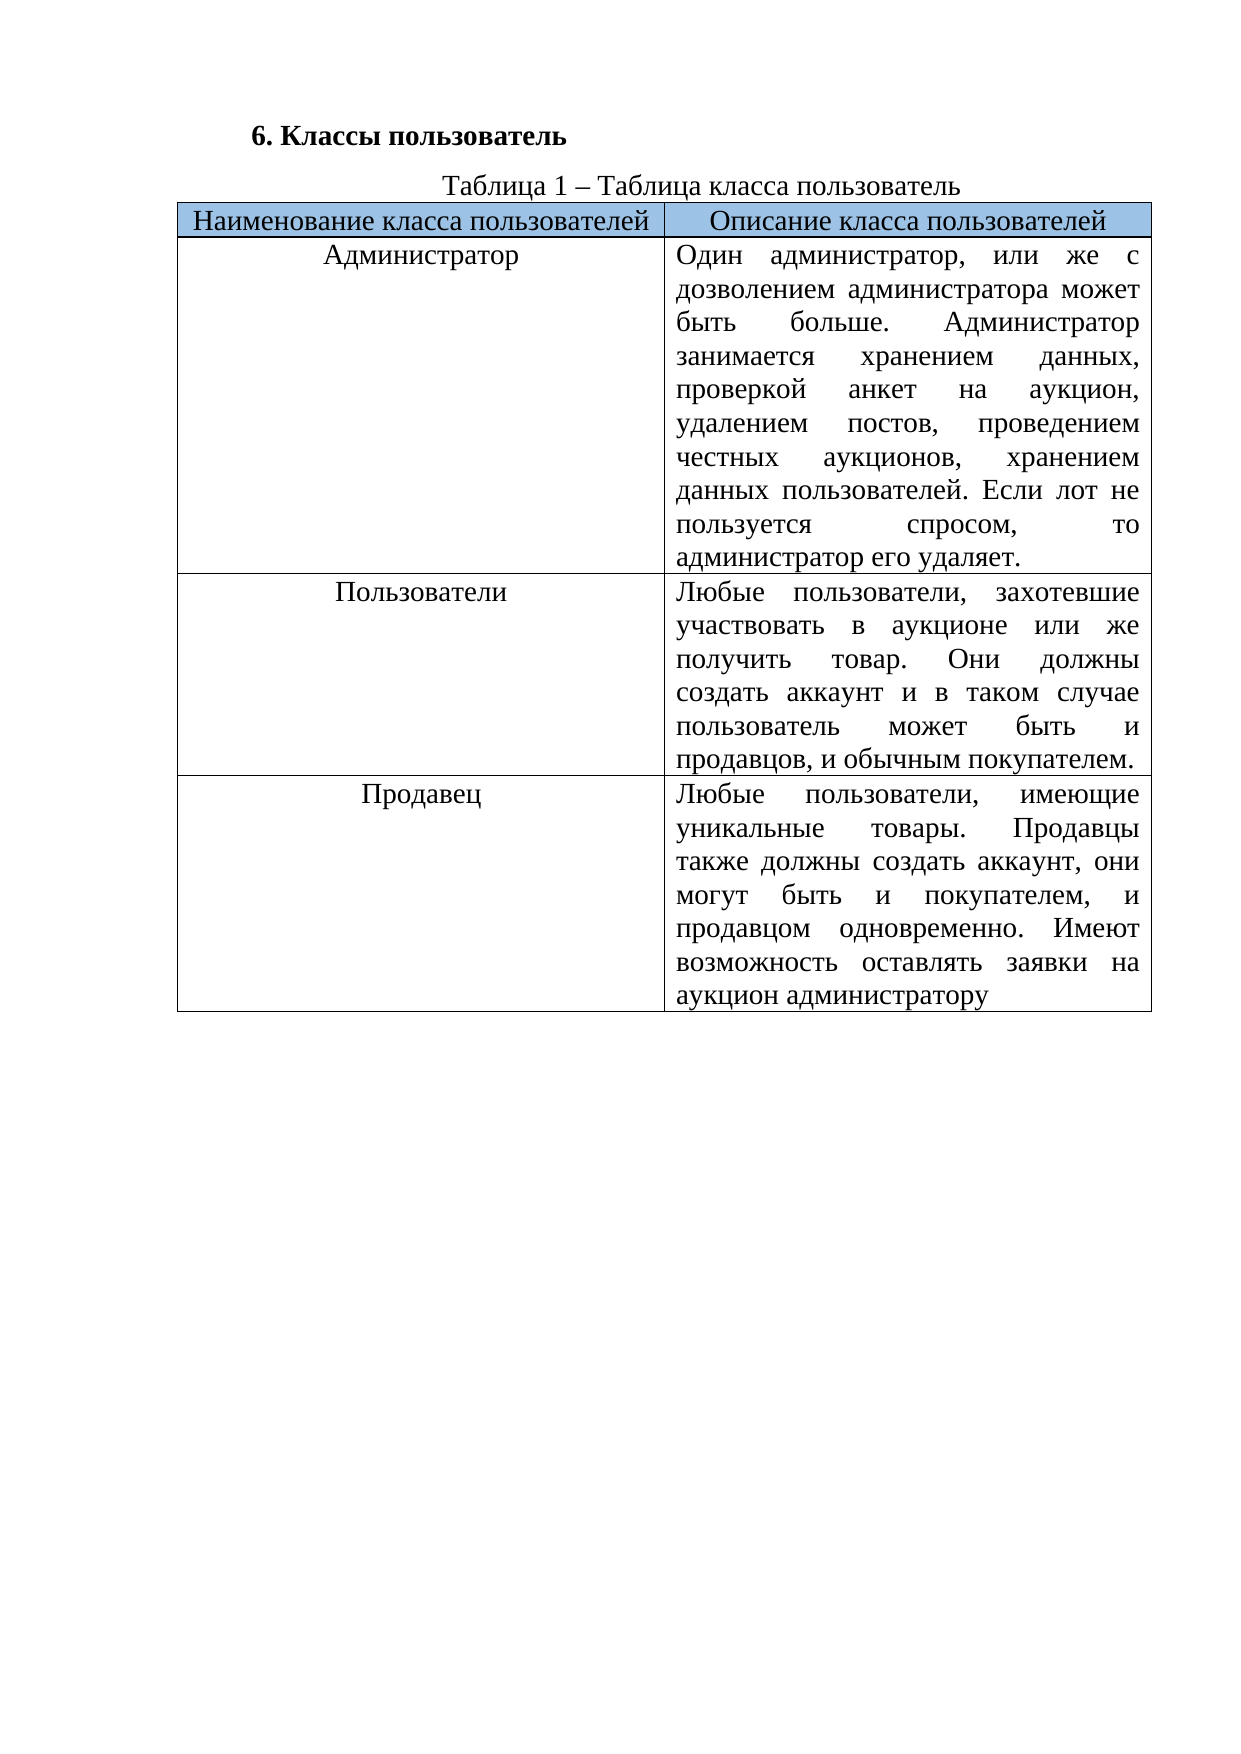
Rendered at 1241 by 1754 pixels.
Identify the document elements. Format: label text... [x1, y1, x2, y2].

text Таблица 1 – Таблица класса пользователь [177, 168, 1152, 202]
table_cell Пользователи [178, 574, 664, 775]
table_header Описание класса пользователей [665, 203, 1151, 236]
table_cell Продавец [178, 776, 664, 1011]
table_cell Любые пользователи, имеющие уникальные товары. Продавцы также должны создать аккаунт, они могут быть и покупателем, и продавцом одновременно. Имеют возможность оставлять заявки на аукцион администратору [665, 776, 1151, 1011]
table_cell Администратор [178, 238, 664, 573]
table_header Наименование класса пользователей [178, 203, 664, 236]
text 6. Классы пользователь [177, 118, 1152, 152]
table_cell Любые пользователи, захотевшие участвовать в аукционе или же получить товар. Они должны создать аккаунт и в таком случае пользователь может быть и продавцов, и обычным покупателем. [665, 574, 1151, 775]
table_cell Один администратор, или же с дозволением администратора может быть больше. Администратор занимается хранением данных, проверкой анкет на аукцион, удалением постов, проведением честных аукционов, хранением данных пользователей. Если лот не пользуется спросом, то администратор его удаляет. [665, 238, 1151, 573]
